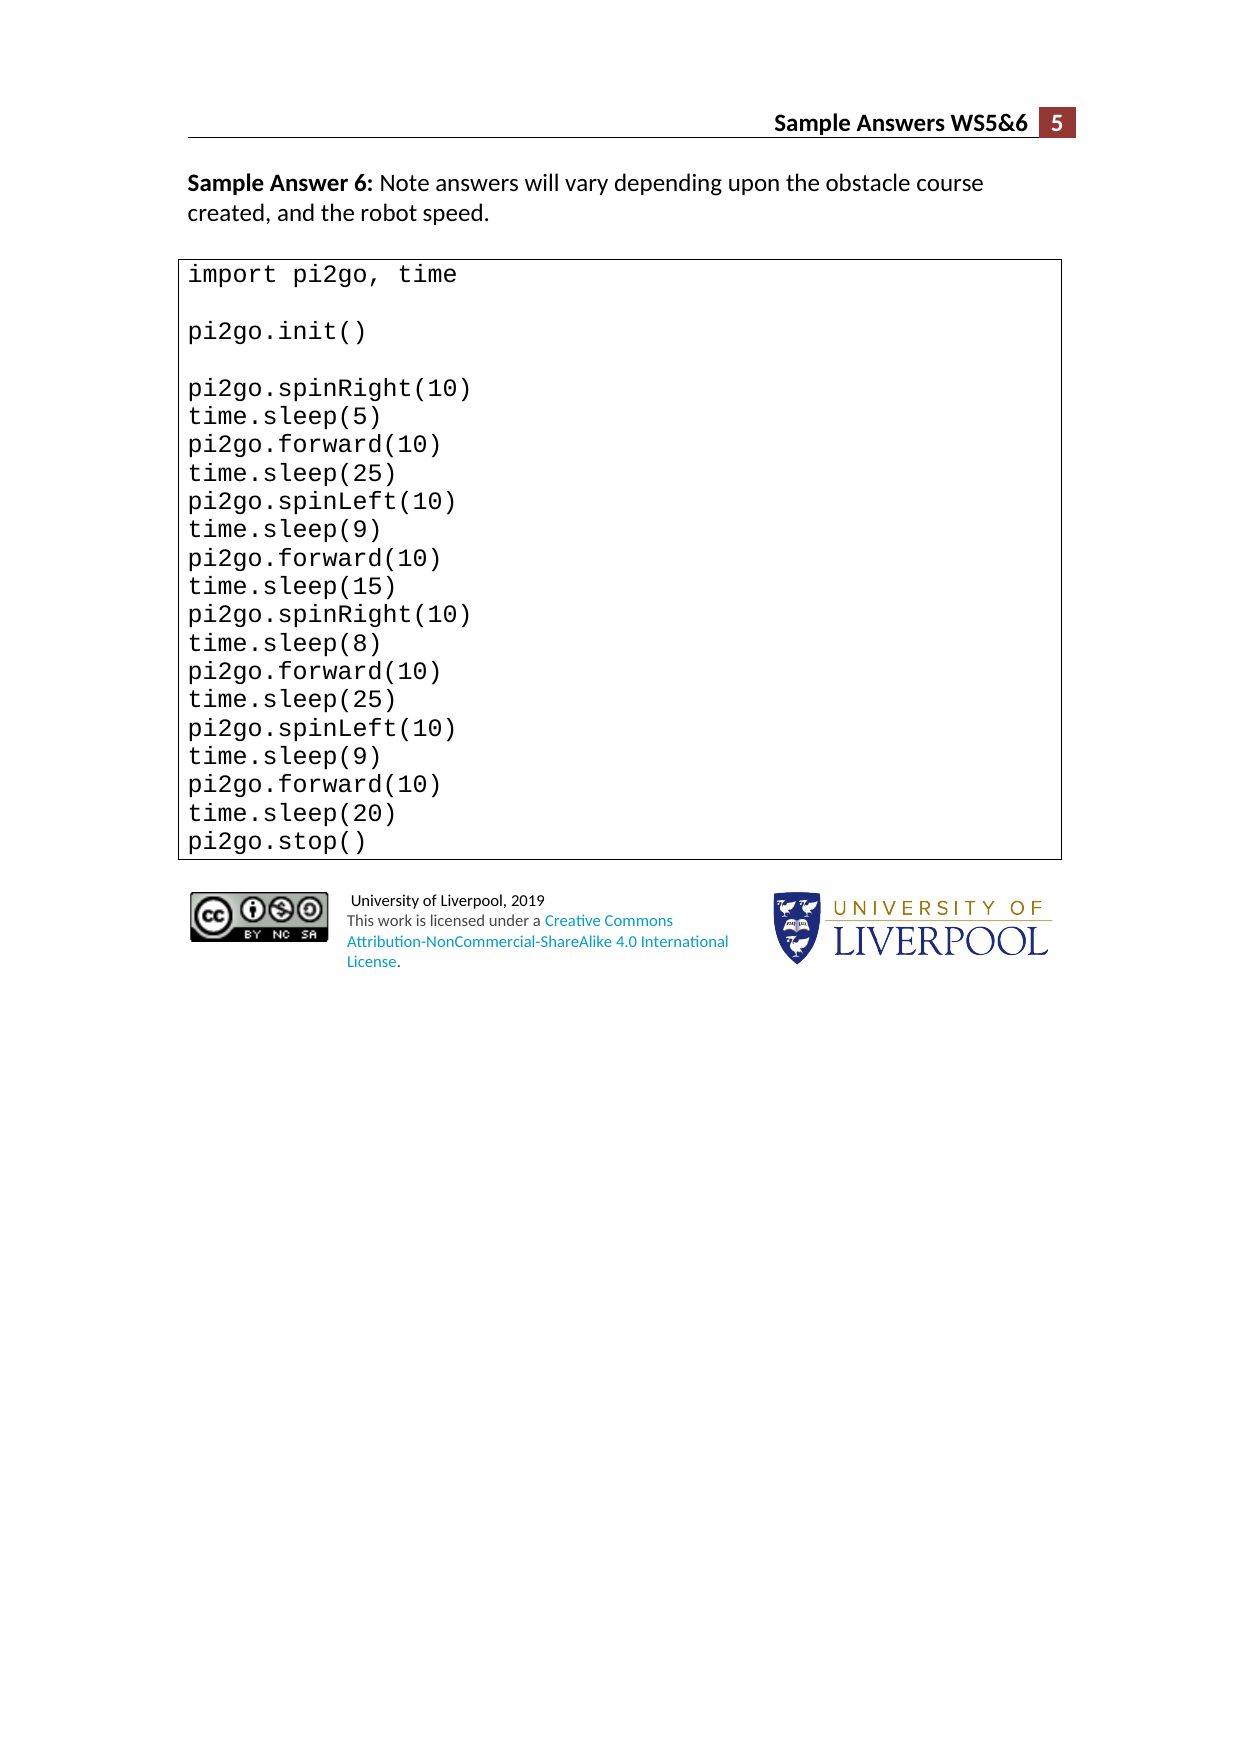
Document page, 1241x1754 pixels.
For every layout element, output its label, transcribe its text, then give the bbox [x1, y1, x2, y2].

picture [619, 939, 624, 947]
text pi2go.spinRight(10) [187, 602, 1053, 630]
text pi2go.spinLeft(10) [187, 715, 1053, 743]
picture [190, 892, 329, 942]
text pi2go.spinRight(10) [187, 375, 1053, 403]
text University of Liverpool, 2019 [187, 890, 1053, 911]
text This work is licensed under a Creative Commons Attribution-NonCommercial-ShareAlike 4.0 International License. [187, 911, 1053, 972]
picture [773, 892, 1053, 965]
text Sample Answer 6: Note answers will vary depending upon the obstacle course created, and the robot speed. [187, 167, 1053, 228]
text pi2go.forward(10) [187, 772, 1053, 800]
text pi2go.forward(10) [187, 545, 1053, 573]
text time.sleep(8) [187, 630, 1053, 658]
text pi2go.spinLeft(10) [187, 488, 1053, 517]
text time.sleep(9) [187, 743, 1053, 772]
text pi2go.init() [187, 318, 1053, 347]
text pi2go.forward(10) [187, 658, 1053, 687]
text pi2go.forward(10) [187, 432, 1053, 460]
text time.sleep(20) [187, 800, 1053, 825]
text time.sleep(25) [187, 687, 1053, 715]
text time.sleep(25) [187, 460, 1053, 488]
text time.sleep(5) [187, 403, 1053, 432]
text import pi2go, time [179, 260, 1061, 290]
text time.sleep(9) [187, 517, 1053, 545]
text pi2go.stop() [179, 825, 1061, 859]
text time.sleep(15) [187, 573, 1053, 602]
